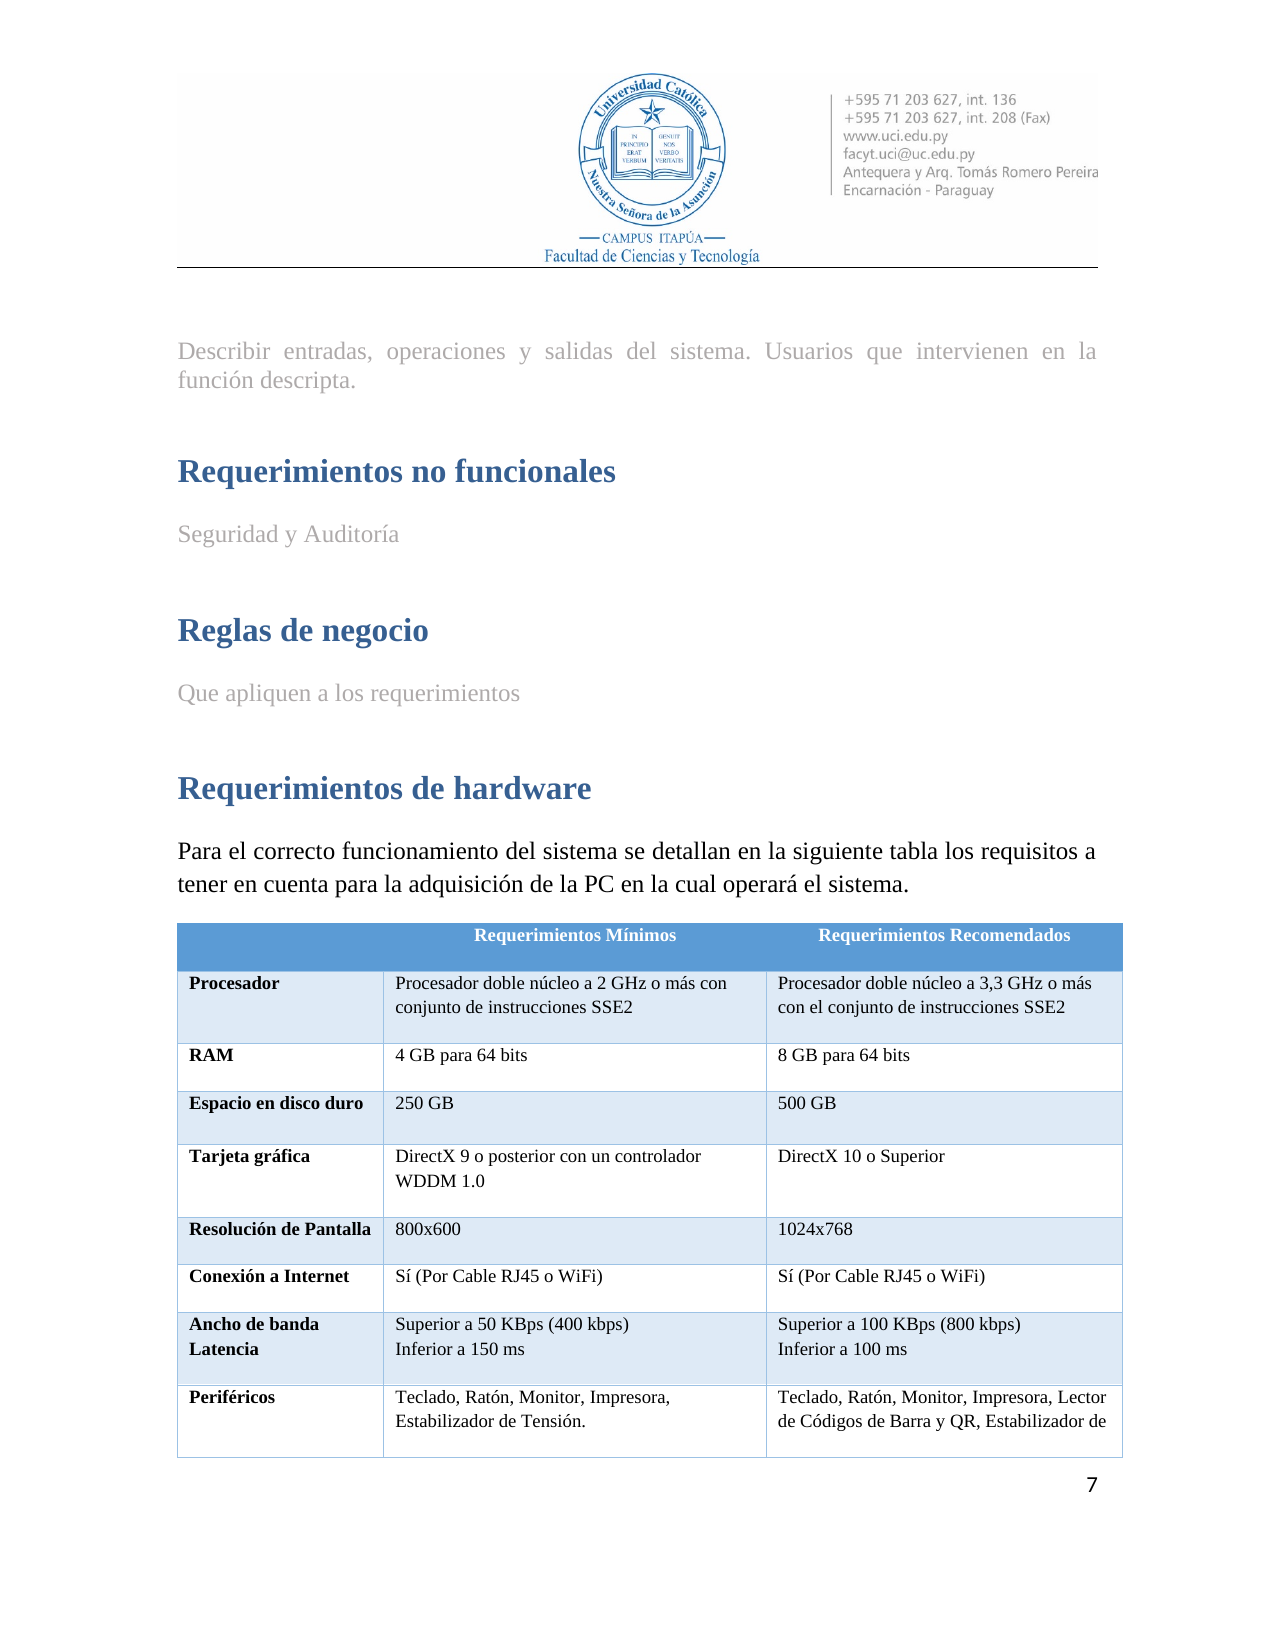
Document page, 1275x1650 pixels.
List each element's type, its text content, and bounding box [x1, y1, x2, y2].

text Para el correcto funcionamiento del sistema se detallan en la siguiente tabla los requisitos a tener en cuenta para la adquisición de la PC en la cual operará el sistema. [177, 836, 1098, 898]
table_cell Superior a 100 KBps (800 kbps) Inferior a 100 ms [767, 1313, 1122, 1384]
table_cell Espacio en disco duro [178, 1092, 383, 1144]
table_cell 1024x768 [767, 1218, 1122, 1264]
table_cell Tarjeta gráfica [178, 1145, 383, 1217]
table_header Requerimientos Mínimos [384, 924, 766, 971]
table_cell Teclado, Ratón, Monitor, Impresora, Lector de Códigos de Barra y QR, Estabilizador de Tensión. [767, 1386, 1122, 1457]
text Seguridad y Auditoría [177, 519, 1098, 548]
table_header [178, 924, 383, 971]
table_cell 8 GB para 64 bits [767, 1044, 1122, 1091]
table_cell 800x600 [384, 1218, 766, 1264]
table_cell 4 GB para 64 bits [384, 1044, 766, 1091]
table_cell 250 GB [384, 1092, 766, 1144]
table_cell Conexión a Internet [178, 1265, 383, 1312]
text Que apliquen a los requerimientos [177, 678, 1098, 706]
picture [177, 73, 1098, 265]
table_cell RAM [178, 1044, 383, 1091]
table_cell Teclado, Ratón, Monitor, Impresora, Estabilizador de Tensión. [384, 1386, 766, 1457]
subtitle Requerimientos de hardware [177, 768, 1098, 807]
table_cell 500 GB [767, 1092, 1122, 1144]
table_cell Procesador doble núcleo a 3,3 GHz o más con el conjunto de instrucciones SSE2 [767, 972, 1122, 1043]
table_cell Periféricos [178, 1386, 383, 1457]
table_cell DirectX 10 o Superior [767, 1145, 1122, 1217]
table_cell Ancho de banda Latencia [178, 1313, 383, 1384]
table_cell Sí (Por Cable RJ45 o WiFi) [767, 1265, 1122, 1312]
table_header Requerimientos Recomendados [767, 924, 1122, 971]
table_cell Superior a 50 KBps (400 kbps) Inferior a 150 ms [384, 1313, 766, 1384]
table_cell Procesador doble núcleo a 2 GHz o más con conjunto de instrucciones SSE2 [384, 972, 766, 1043]
subtitle Requerimientos no funcionales [177, 452, 1098, 490]
subtitle Reglas de negocio [177, 610, 1098, 648]
table_cell Resolución de Pantalla [178, 1218, 383, 1264]
table_cell Procesador [178, 972, 383, 1043]
text Describir entradas, operaciones y salidas del sistema. Usuarios que intervienen en la función descripta. [177, 336, 1098, 394]
table_cell DirectX 9 o posterior con un controlador WDDM 1.0 [384, 1145, 766, 1217]
table_cell Sí (Por Cable RJ45 o WiFi) [384, 1265, 766, 1312]
